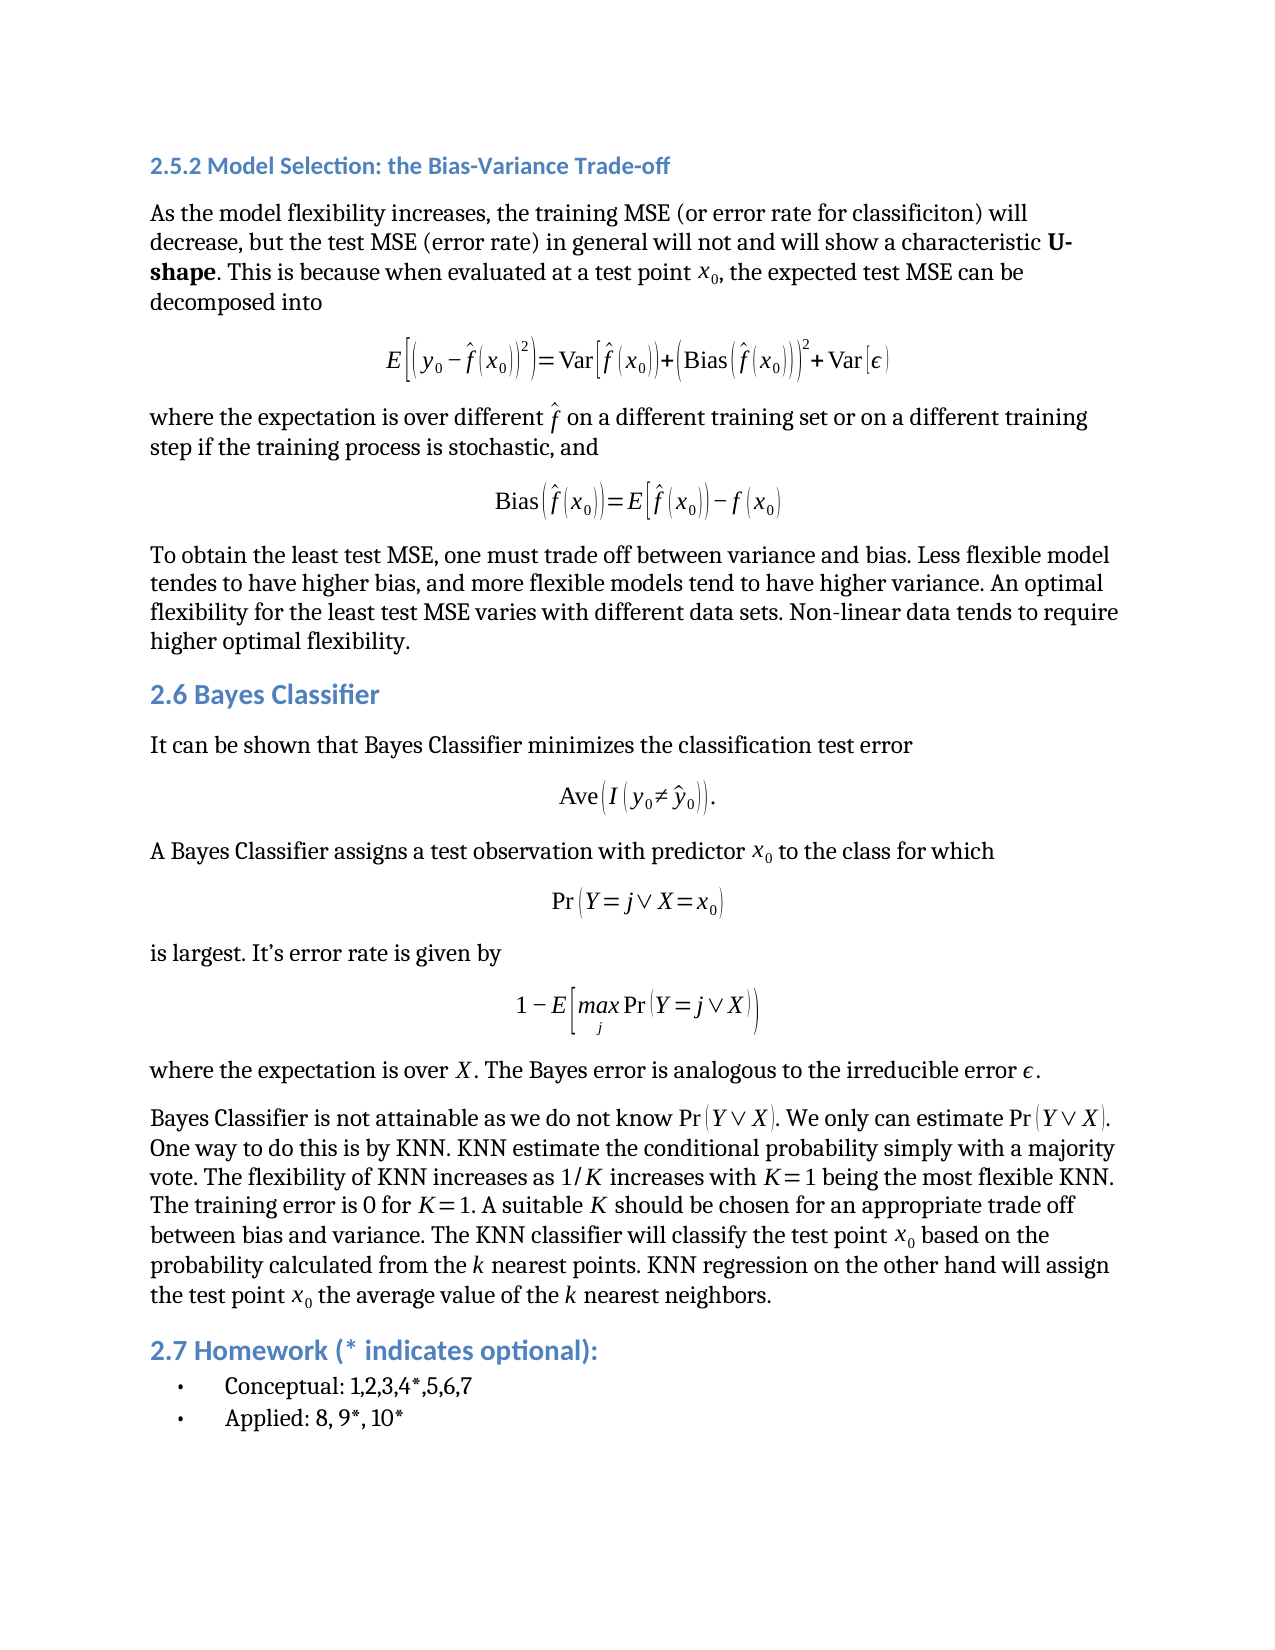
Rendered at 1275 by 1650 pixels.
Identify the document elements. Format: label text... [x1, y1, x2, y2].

list Applied: 8, 9*, 10* [175, 1404, 1125, 1433]
text It can be shown that Bayes Classifier minimizes the classification test error [150, 731, 1125, 759]
list Conceptual: 1,2,3,4*,5,6,7 [175, 1372, 1125, 1401]
subtitle 2.6 Bayes Classifier [150, 676, 1125, 712]
text where the expectation is over . The Bayes error is analogous to the irreducible error . [150, 1056, 1125, 1084]
text where the expectation is over different on a different training set or on a different training step if the training process is stochastic, and [150, 402, 1125, 462]
text Bayes Classifier is not attainable as we do not know . We only can estimate . One way to do this is by KNN. KNN estimate the conditional probability simply with a majority vote. The flexibility of KNN increases as increases with being the most flexible KNN. The training error is 0 for . A suitable should be chosen for an appropriate trade off between bias and variance. The KNN classifier will classify the test point based on the probability calculated from the nearest points. KNN regression on the other hand will assign the test point the average value of the nearest neighbors. [150, 1103, 1125, 1312]
subtitle 2.7 Homework (* indicates optional): [150, 1332, 1125, 1368]
subtitle 2.5.2 Model Selection: the Bias-Variance Trade-off [150, 150, 1125, 181]
text A Bayes Classifier assigns a test observation with predictor to the class for which [150, 836, 1125, 867]
text is largest. It’s error rate is given by [150, 939, 1125, 968]
text To obtain the least test MSE, one must trade off between variance and bias. Less flexible model tendes to have higher bias, and more flexible models tend to have higher variance. An optimal flexibility for the least test MSE varies with different data sets. Non-linear data tends to require higher optimal flexibility. [150, 541, 1125, 656]
text As the model flexibility increases, the training MSE (or error rate for classificiton) will decrease, but the test MSE (error rate) in general will not and will show a characteristic U-shape. This is because when evaluated at a test point , the expected test MSE can be decomposed into [150, 199, 1125, 317]
